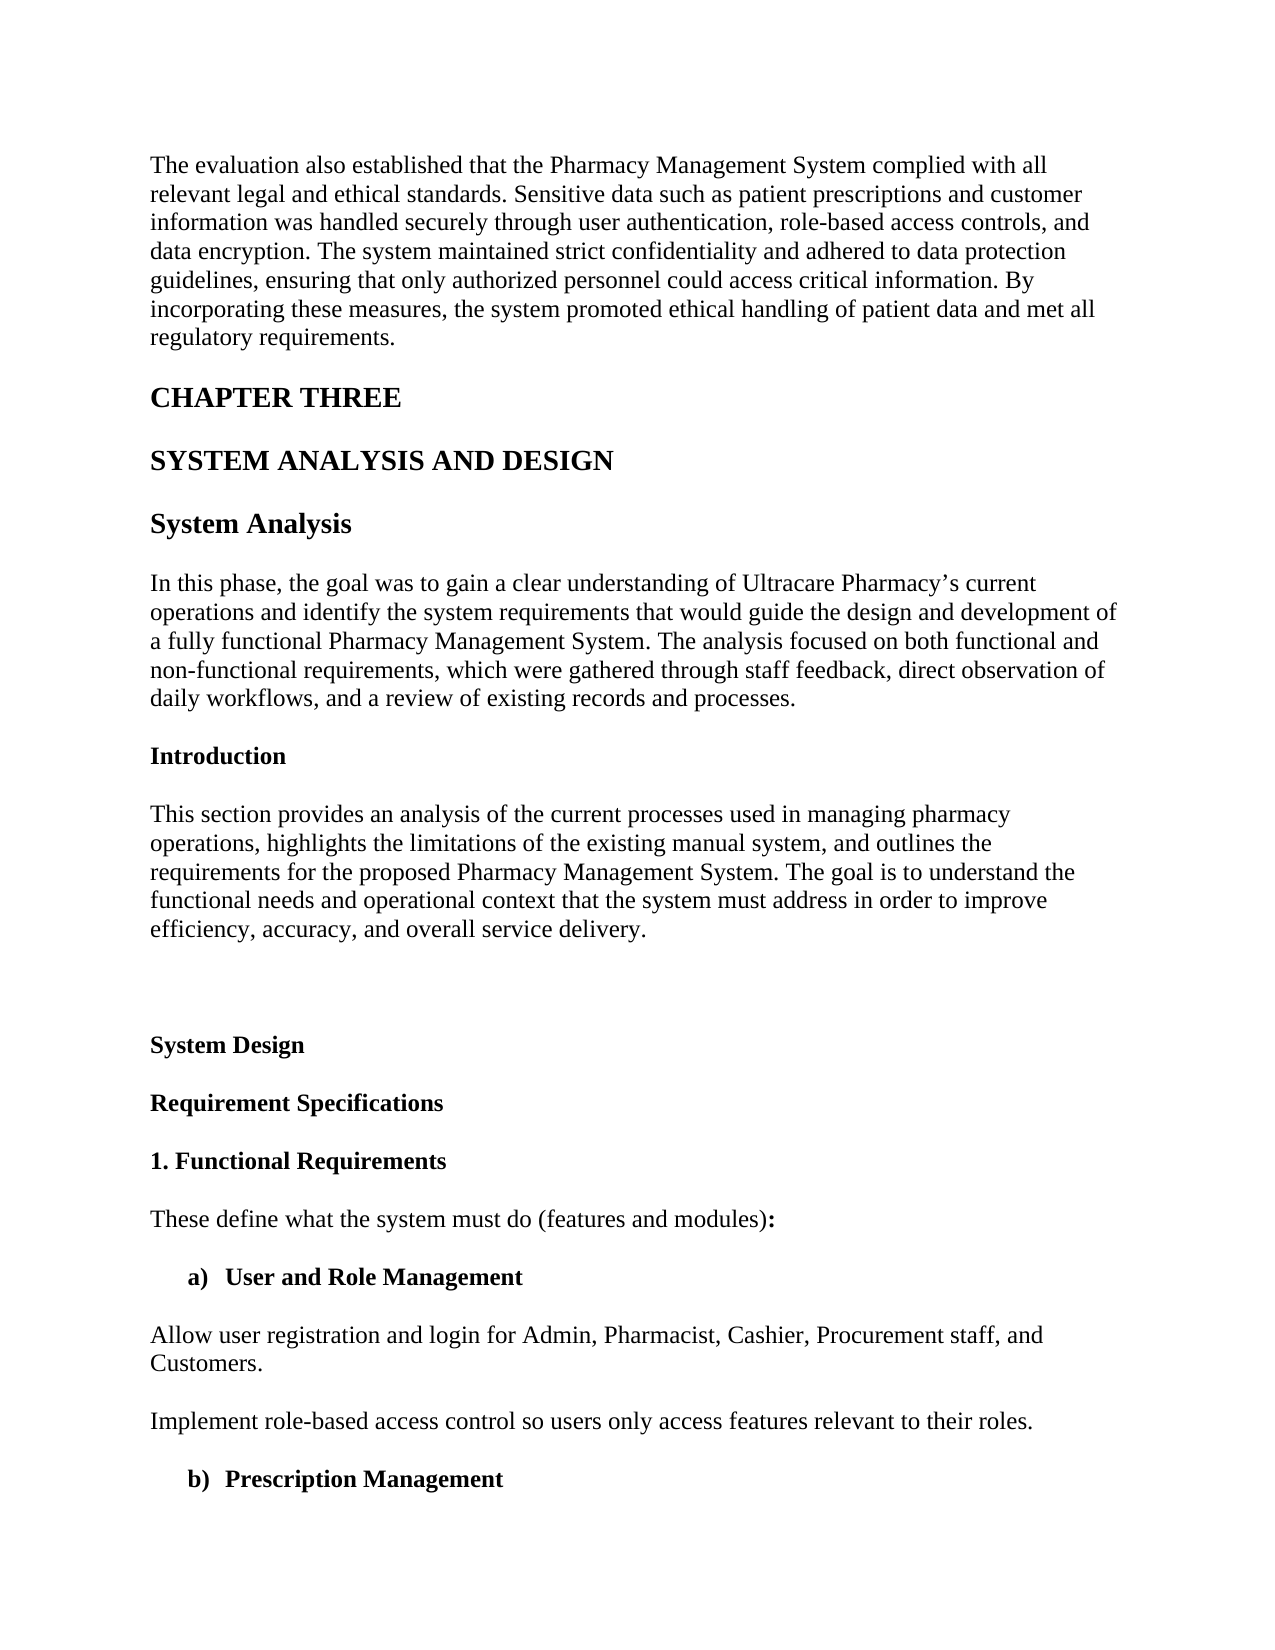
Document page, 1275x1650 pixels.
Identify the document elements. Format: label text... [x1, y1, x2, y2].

text These define what the system must do (features and modules): [150, 1204, 1125, 1233]
text This section provides an analysis of the current processes used in managing pharmacy operations, highlights the limitations of the existing manual system, and outlines the requirements for the proposed Pharmacy Management System. The goal is to understand the functional needs and operational context that the system must address in order to improve efficiency, accuracy, and overall service delivery. [150, 799, 1125, 943]
list User and Role Management [187, 1262, 1125, 1291]
text Introduction [150, 741, 1125, 770]
text Implement role-based access control so users only access features relevant to their roles. [150, 1406, 1125, 1435]
text Requirement Specifications [150, 1088, 1125, 1117]
subtitle 1. Functional Requirements [150, 1146, 1125, 1175]
text Allow user registration and login for Admin, Pharmacist, Cashier, Procurement staff, and Customers. [150, 1320, 1125, 1377]
text SYSTEM ANALYSIS AND DESIGN [150, 443, 1125, 477]
text The evaluation also established that the Pharmacy Management System complied with all relevant legal and ethical standards. Sensitive data such as patient prescriptions and customer information was handled securely through user authentication, role-based access controls, and data encryption. The system maintained strict confidentiality and adhered to data protection guidelines, ensuring that only authorized personnel could access critical information. By incorporating these measures, the system promoted ethical handling of patient data and met all regulatory requirements. [150, 150, 1125, 351]
text In this phase, the goal was to gain a clear understanding of Ultracare Pharmacy’s current operations and identify the system requirements that would guide the design and development of a fully functional Pharmacy Management System. The analysis focused on both functional and non-functional requirements, which were gathered through staff feedback, direct observation of daily workflows, and a review of existing records and processes. [150, 568, 1125, 712]
text System Design [150, 1030, 1125, 1059]
text System Analysis [150, 506, 1125, 539]
list Prescription Management [187, 1464, 1125, 1493]
text CHAPTER THREE [150, 380, 1125, 414]
